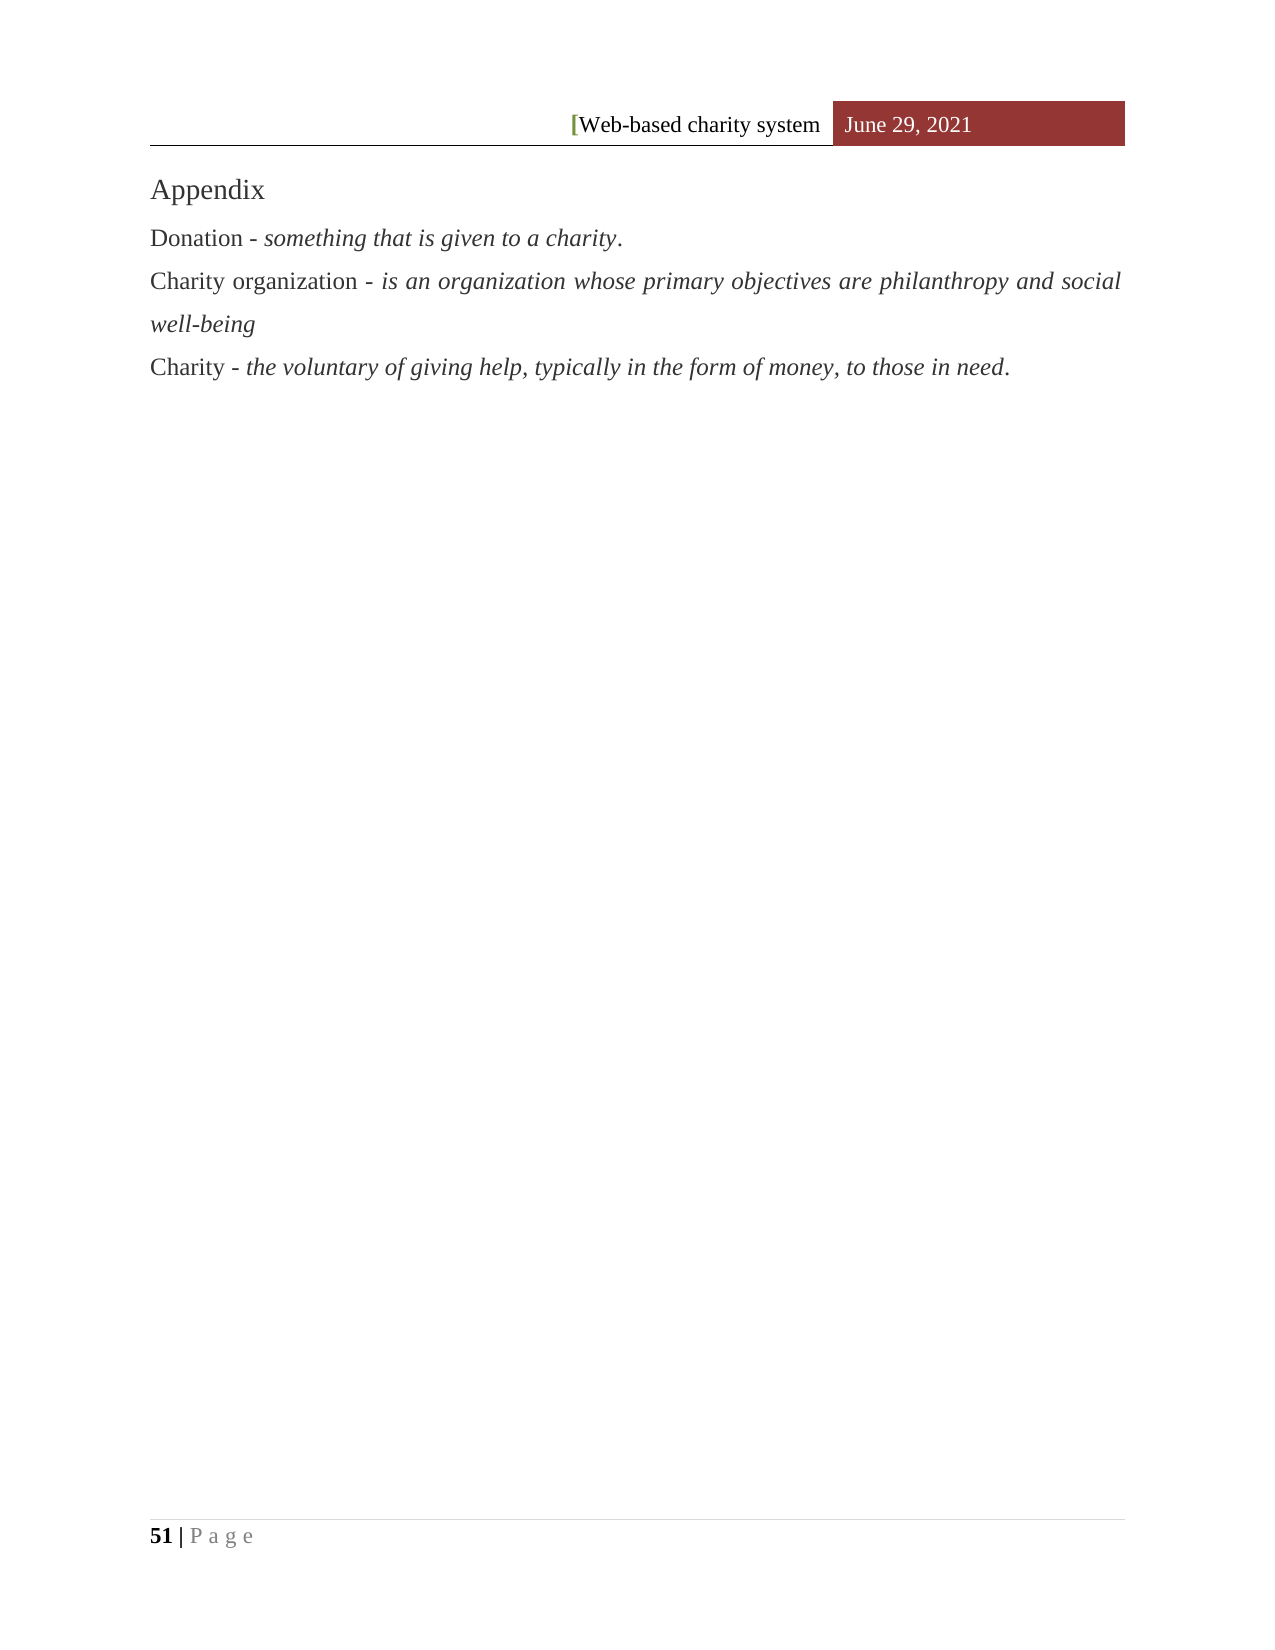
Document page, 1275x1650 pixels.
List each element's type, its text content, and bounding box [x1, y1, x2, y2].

text Donation - something that is given to a charity. [150, 223, 1125, 252]
text Charity organization - is an organization whose primary objectives are philanthropy and social well-being [150, 266, 1125, 338]
text Charity - the voluntary of giving help, typically in the form of money, to those in need. [150, 352, 1125, 381]
subtitle Appendix [150, 172, 1125, 206]
